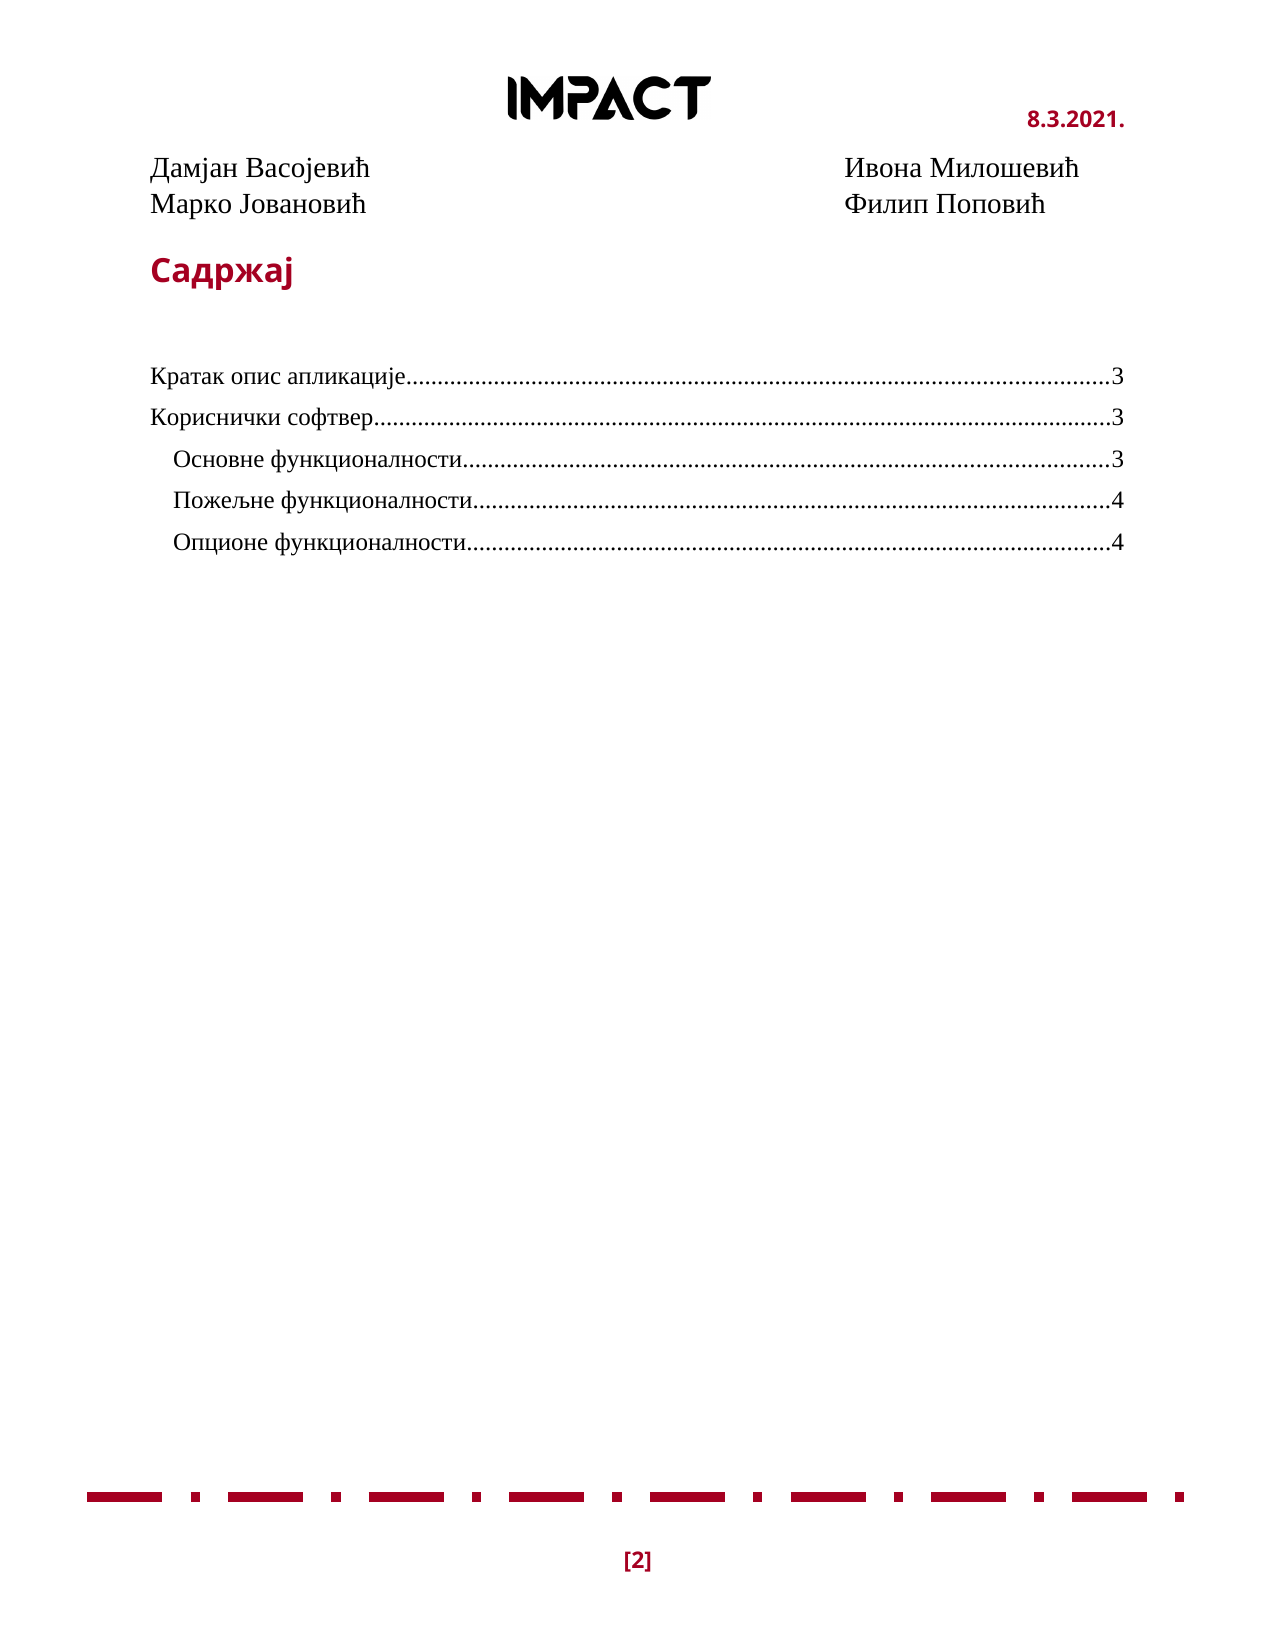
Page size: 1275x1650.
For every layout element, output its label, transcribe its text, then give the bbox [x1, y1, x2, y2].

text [844, 150, 1125, 220]
text Студенти: Немања Тракић Дамјан Васојевић Марко Јовановић Ивона Милошевић Филип Поповић [150, 150, 431, 220]
picture [507, 76, 711, 120]
